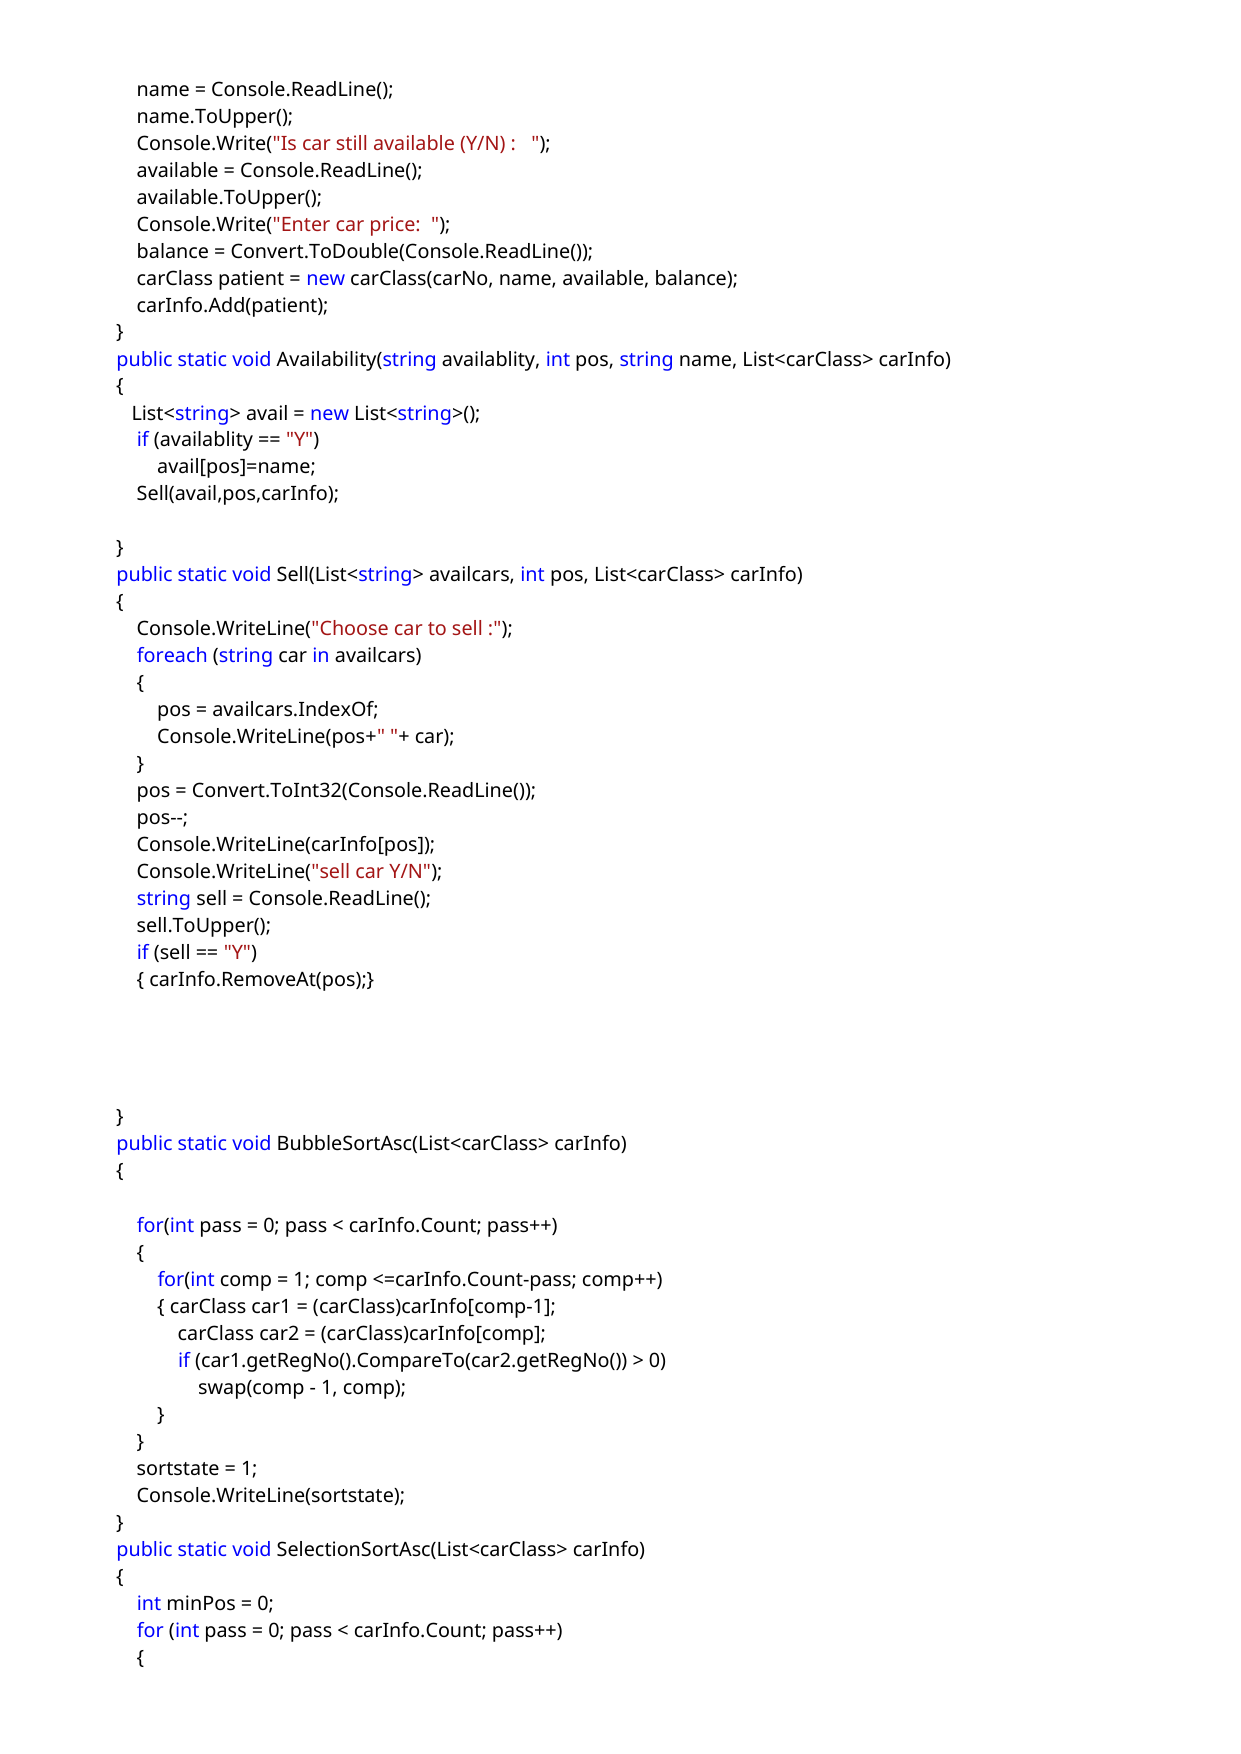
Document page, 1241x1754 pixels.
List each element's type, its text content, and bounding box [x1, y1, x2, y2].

text balance = Convert.ToDouble(Console.ReadLine()); [75, 237, 1165, 264]
text Console.WriteLine("sell car Y/N"); [75, 857, 1165, 884]
text pos = availcars.IndexOf; [75, 696, 1165, 722]
text Console.WriteLine(sortstate); [75, 1481, 1165, 1508]
text { carClass car1 = (carClass)carInfo[comp-1]; [75, 1293, 1165, 1319]
text avail[pos]=name; [75, 453, 1165, 480]
text public static void Sell(List<string> availcars, int pos, List<carClass> carInfo) [75, 561, 1165, 588]
text { [75, 588, 1165, 614]
text { [75, 372, 1165, 399]
text Console.Write("Is car still available (Y/N) : "); [75, 129, 1165, 156]
text Console.Write("Enter car price: "); [75, 210, 1165, 237]
text { [75, 1239, 1165, 1266]
text swap(comp - 1, comp); [75, 1373, 1165, 1401]
text Sell(avail,pos,carInfo); [75, 480, 1165, 507]
text for (int pass = 0; pass < carInfo.Count; pass++) [75, 1616, 1165, 1643]
text Console.WriteLine(pos+" "+ car); [75, 722, 1165, 749]
text { [75, 1156, 1165, 1183]
text foreach (string car in availcars) [75, 642, 1165, 668]
text } [75, 318, 1165, 345]
text sortstate = 1; [75, 1454, 1165, 1481]
text for(int pass = 0; pass < carInfo.Count; pass++) [75, 1212, 1165, 1239]
text if (sell == "Y") [75, 938, 1165, 965]
text public static void BubbleSortAsc(List<carClass> carInfo) [75, 1129, 1165, 1156]
text carInfo.Add(patient); [75, 291, 1165, 318]
text { [75, 1643, 1165, 1670]
text } [75, 534, 1165, 561]
text } [75, 749, 1165, 776]
text sell.ToUpper(); [75, 911, 1165, 938]
text if (availablity == "Y") [75, 426, 1165, 453]
text pos = Convert.ToInt32(Console.ReadLine()); [75, 776, 1165, 803]
text } [75, 1508, 1165, 1535]
text name.ToUpper(); [75, 102, 1165, 129]
text } [75, 1102, 1165, 1129]
text for(int comp = 1; comp <=carInfo.Count-pass; comp++) [75, 1266, 1165, 1293]
text { carInfo.RemoveAt(pos);} [75, 965, 1165, 992]
text if (car1.getRegNo().CompareTo(car2.getRegNo()) > 0) [75, 1347, 1165, 1373]
text carClass patient = new carClass(carNo, name, available, balance); [75, 264, 1165, 291]
text name = Console.ReadLine(); [75, 75, 1165, 102]
text } [75, 1427, 1165, 1454]
text Console.WriteLine(carInfo[pos]); [75, 830, 1165, 857]
text public static void SelectionSortAsc(List<carClass> carInfo) [75, 1535, 1165, 1562]
text Console.WriteLine("Choose car to sell :"); [75, 614, 1165, 642]
text pos--; [75, 803, 1165, 830]
text available.ToUpper(); [75, 183, 1165, 210]
text { [75, 668, 1165, 696]
text carClass car2 = (carClass)carInfo[comp]; [75, 1319, 1165, 1347]
text List<string> avail = new List<string>(); [75, 399, 1165, 426]
text int minPos = 0; [75, 1589, 1165, 1616]
text available = Console.ReadLine(); [75, 156, 1165, 183]
text string sell = Console.ReadLine(); [75, 884, 1165, 911]
text public static void Availability(string availablity, int pos, string name, List<carClass> carInfo) [75, 345, 1165, 372]
text } [75, 1401, 1165, 1427]
text { [75, 1562, 1165, 1589]
